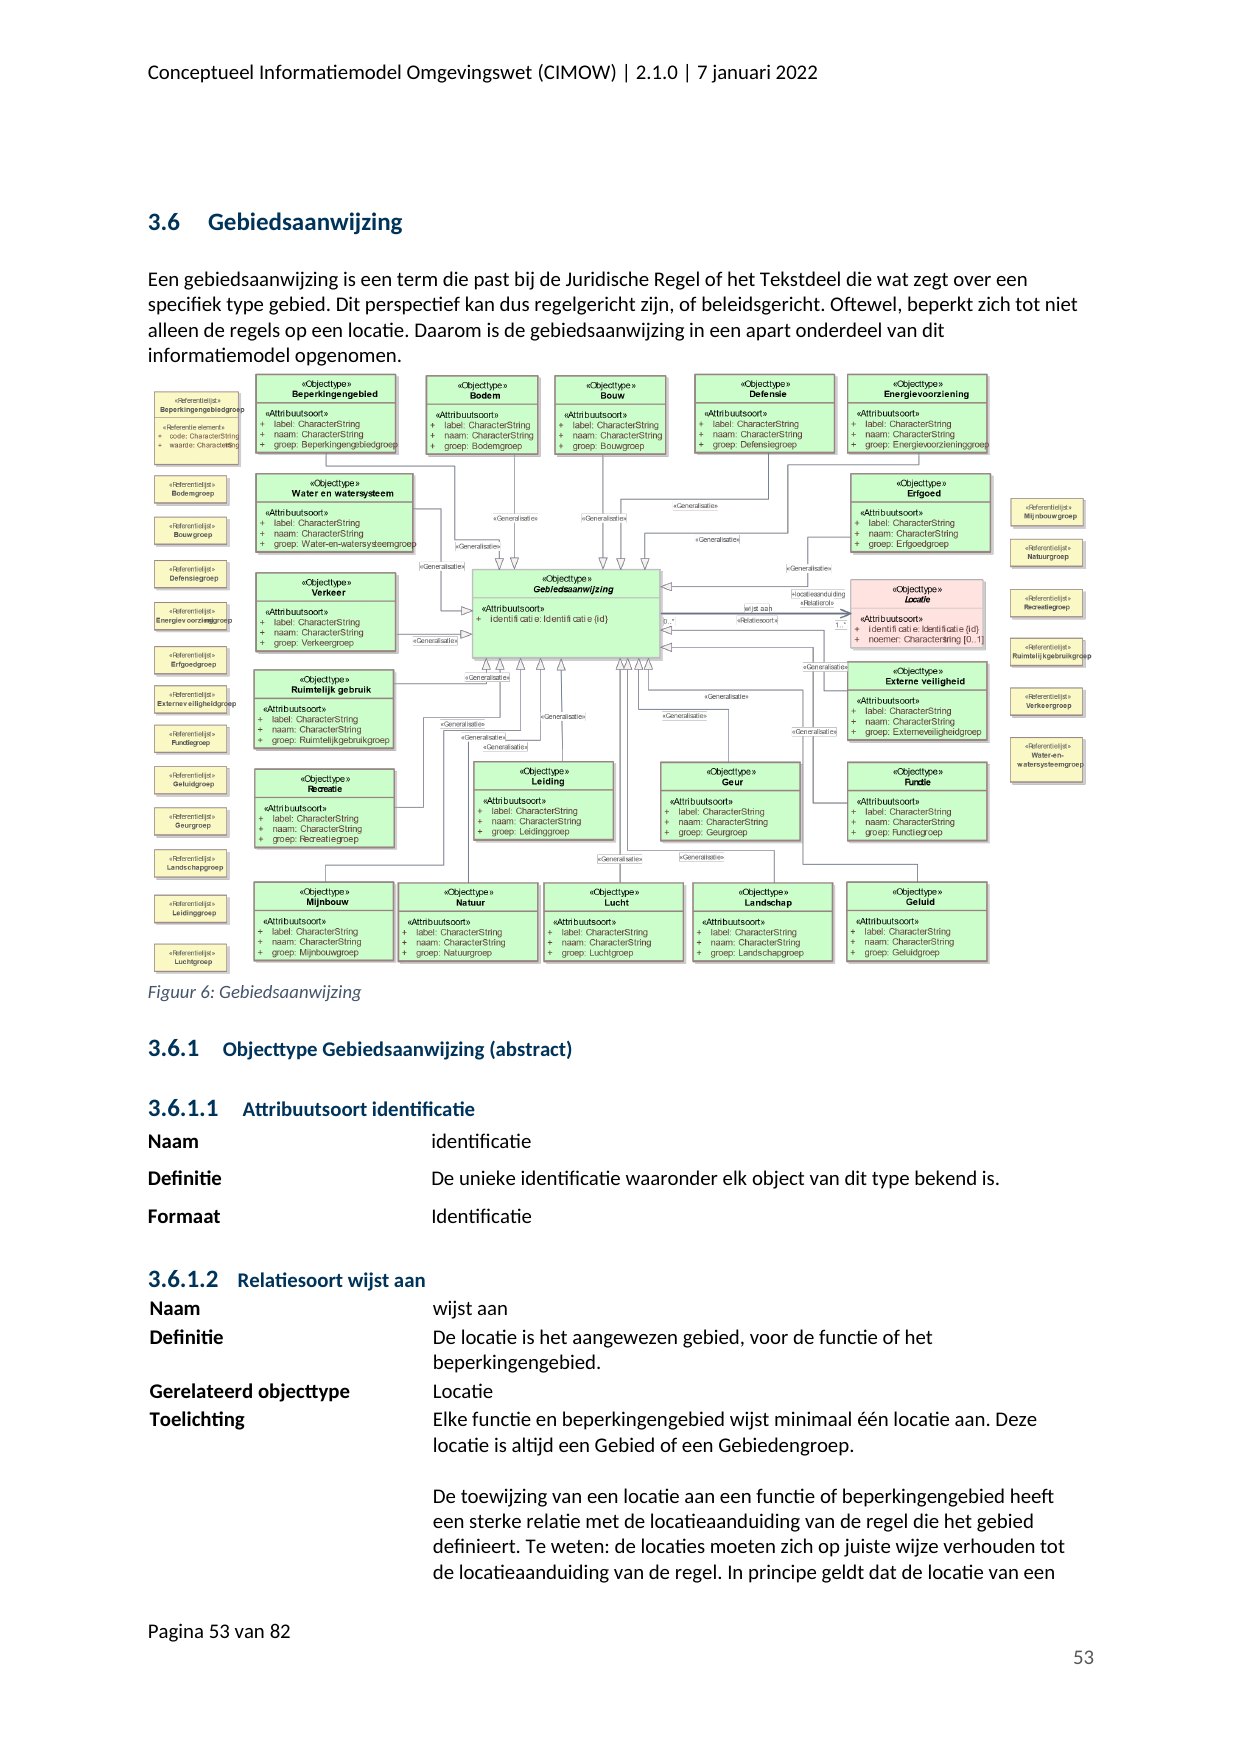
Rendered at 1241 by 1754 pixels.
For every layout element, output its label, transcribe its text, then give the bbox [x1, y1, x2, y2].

table_cell Gerelateerd objecttype [148, 1376, 431, 1405]
table_cell Formaat [148, 1197, 431, 1234]
table_cell Definitie [148, 1160, 431, 1197]
text Een gebiedsaanwijzing is een term die past bij de Juridische Regel of het Tekstdeel die wat zegt over een specifiek type gebied. Dit perspectief kan dus regelgericht zijn, of beleidsgericht. Oftewel, beperkt zich tot niet alleen de regels op een locatie. Daarom is de gebiedsaanwijzing in een apart onderdeel van dit informatiemodel opgenomen. [148, 266, 1092, 367]
text Figuur 6: Gebiedsaanwijzing [148, 981, 1092, 1003]
table_cell Identificatie [431, 1197, 1092, 1234]
subtitle Relatiesoort wijst aan [148, 1263, 1092, 1294]
table_cell De locatie is het aangewezen gebied, voor de functie of het beperkingengebied. [431, 1323, 1092, 1376]
table_header Naam [148, 1294, 431, 1322]
subtitle Gebiedsaanwijzing [148, 206, 1092, 237]
picture [147, 367, 1093, 981]
subtitle Attribuutsoort identificatie [148, 1092, 1092, 1122]
table_cell Locatie [431, 1376, 1092, 1405]
table_cell Definitie [148, 1323, 431, 1376]
table_header wijst aan [431, 1294, 1092, 1322]
table_cell De unieke identificatie waaronder elk object van dit type bekend is. [431, 1160, 1092, 1197]
table_cell Toelichting [148, 1405, 431, 1586]
table_header Naam [148, 1123, 431, 1160]
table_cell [431, 1405, 1092, 1586]
subtitle Objecttype Gebiedsaanwijzing (abstract) [148, 1032, 1092, 1063]
table_header identificatie [431, 1123, 1092, 1160]
